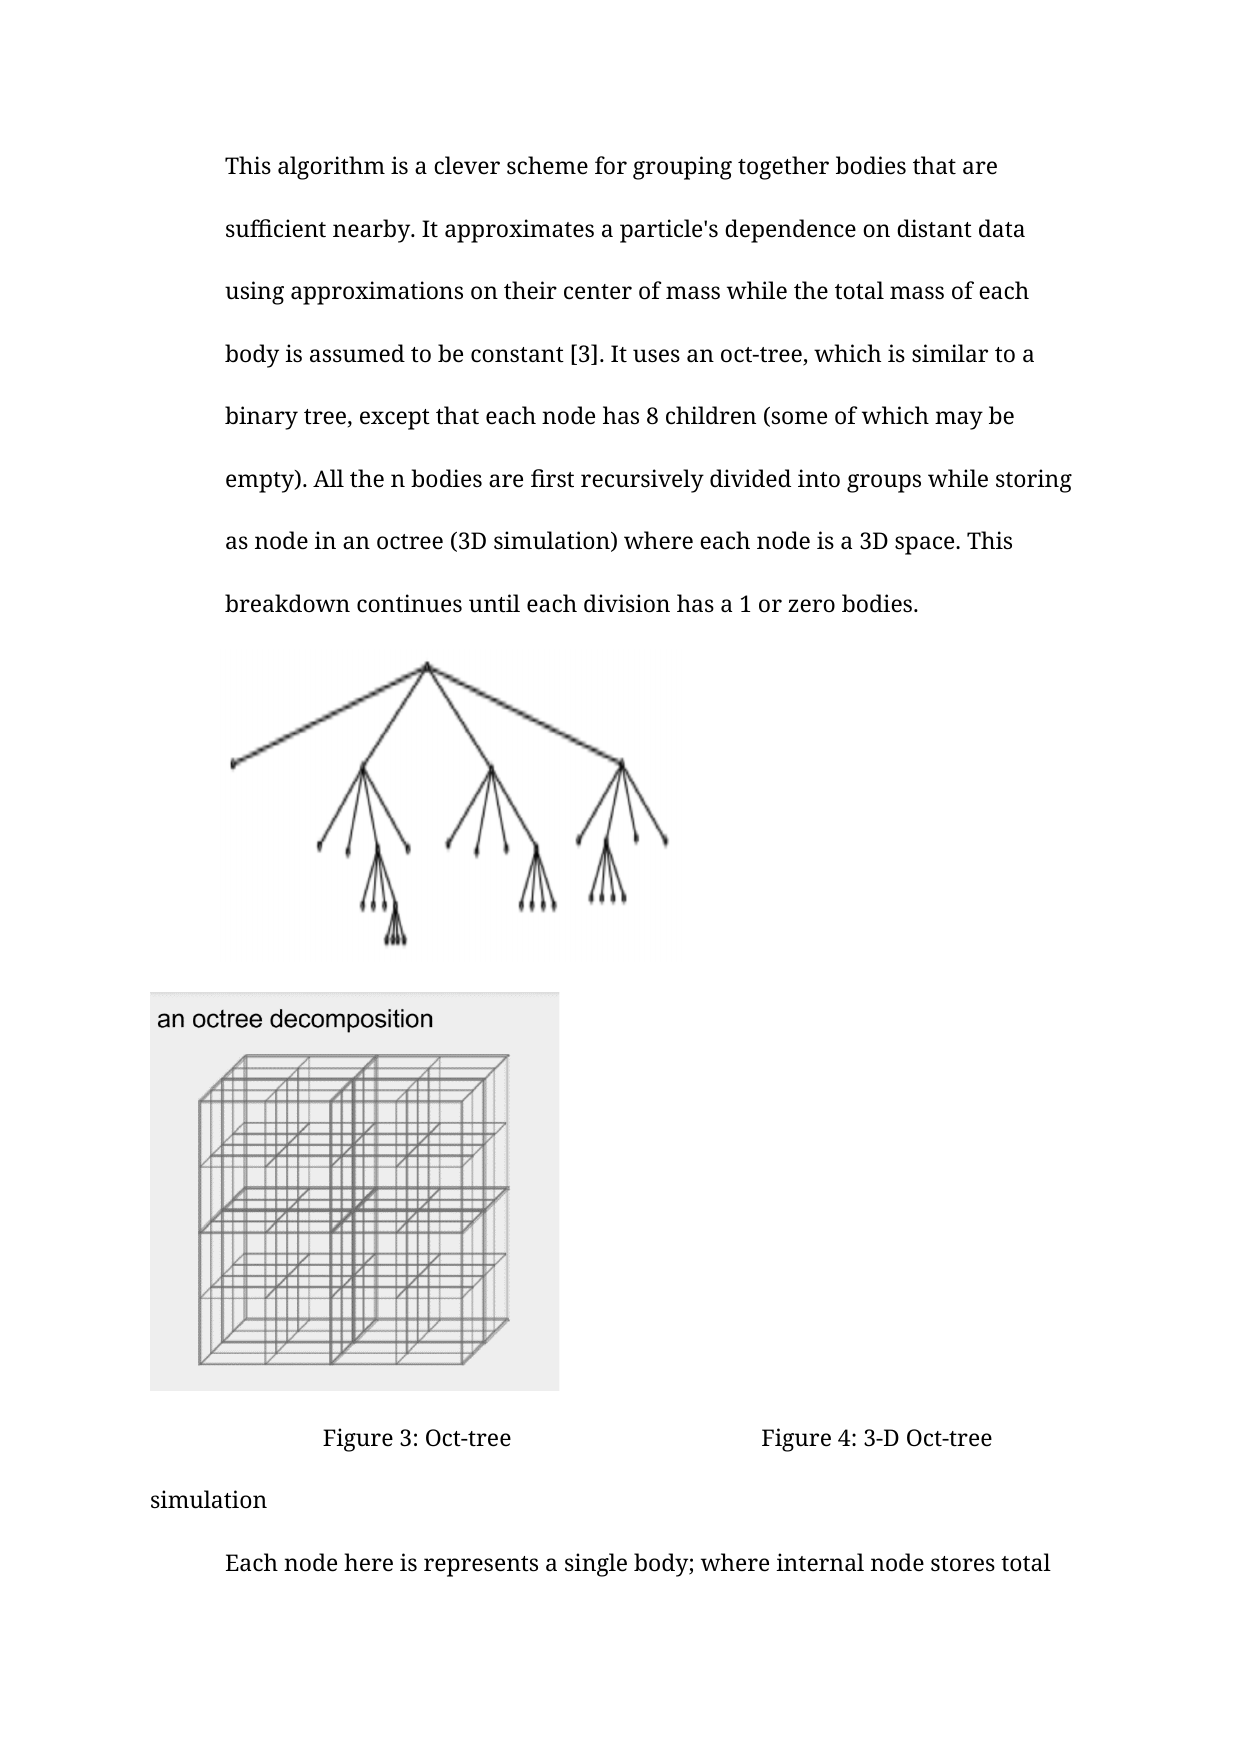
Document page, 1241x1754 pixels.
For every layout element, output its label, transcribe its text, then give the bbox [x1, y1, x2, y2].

picture [150, 992, 560, 1391]
text Figure 3: Oct-tree Figure 4: 3-D Oct-tree simulation [150, 1422, 1090, 1516]
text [150, 1547, 1090, 1578]
picture [215, 649, 682, 962]
text This algorithm is a clever scheme for grouping together bodies that are sufficient nearby. It approximates a particle's dependence on distant data using approximations on their center of mass while the total mass of each body is assumed to be constant [3]. It uses an oct-tree, which is similar to a binary tree, except that each node has 8 children (some of which may be empty). All the n bodies are first recursively divided into groups while storing as node in an octree (3D simulation) where each node is a 3D space. This breakdown continues until each division has a 1 or zero bodies. [225, 150, 1090, 619]
